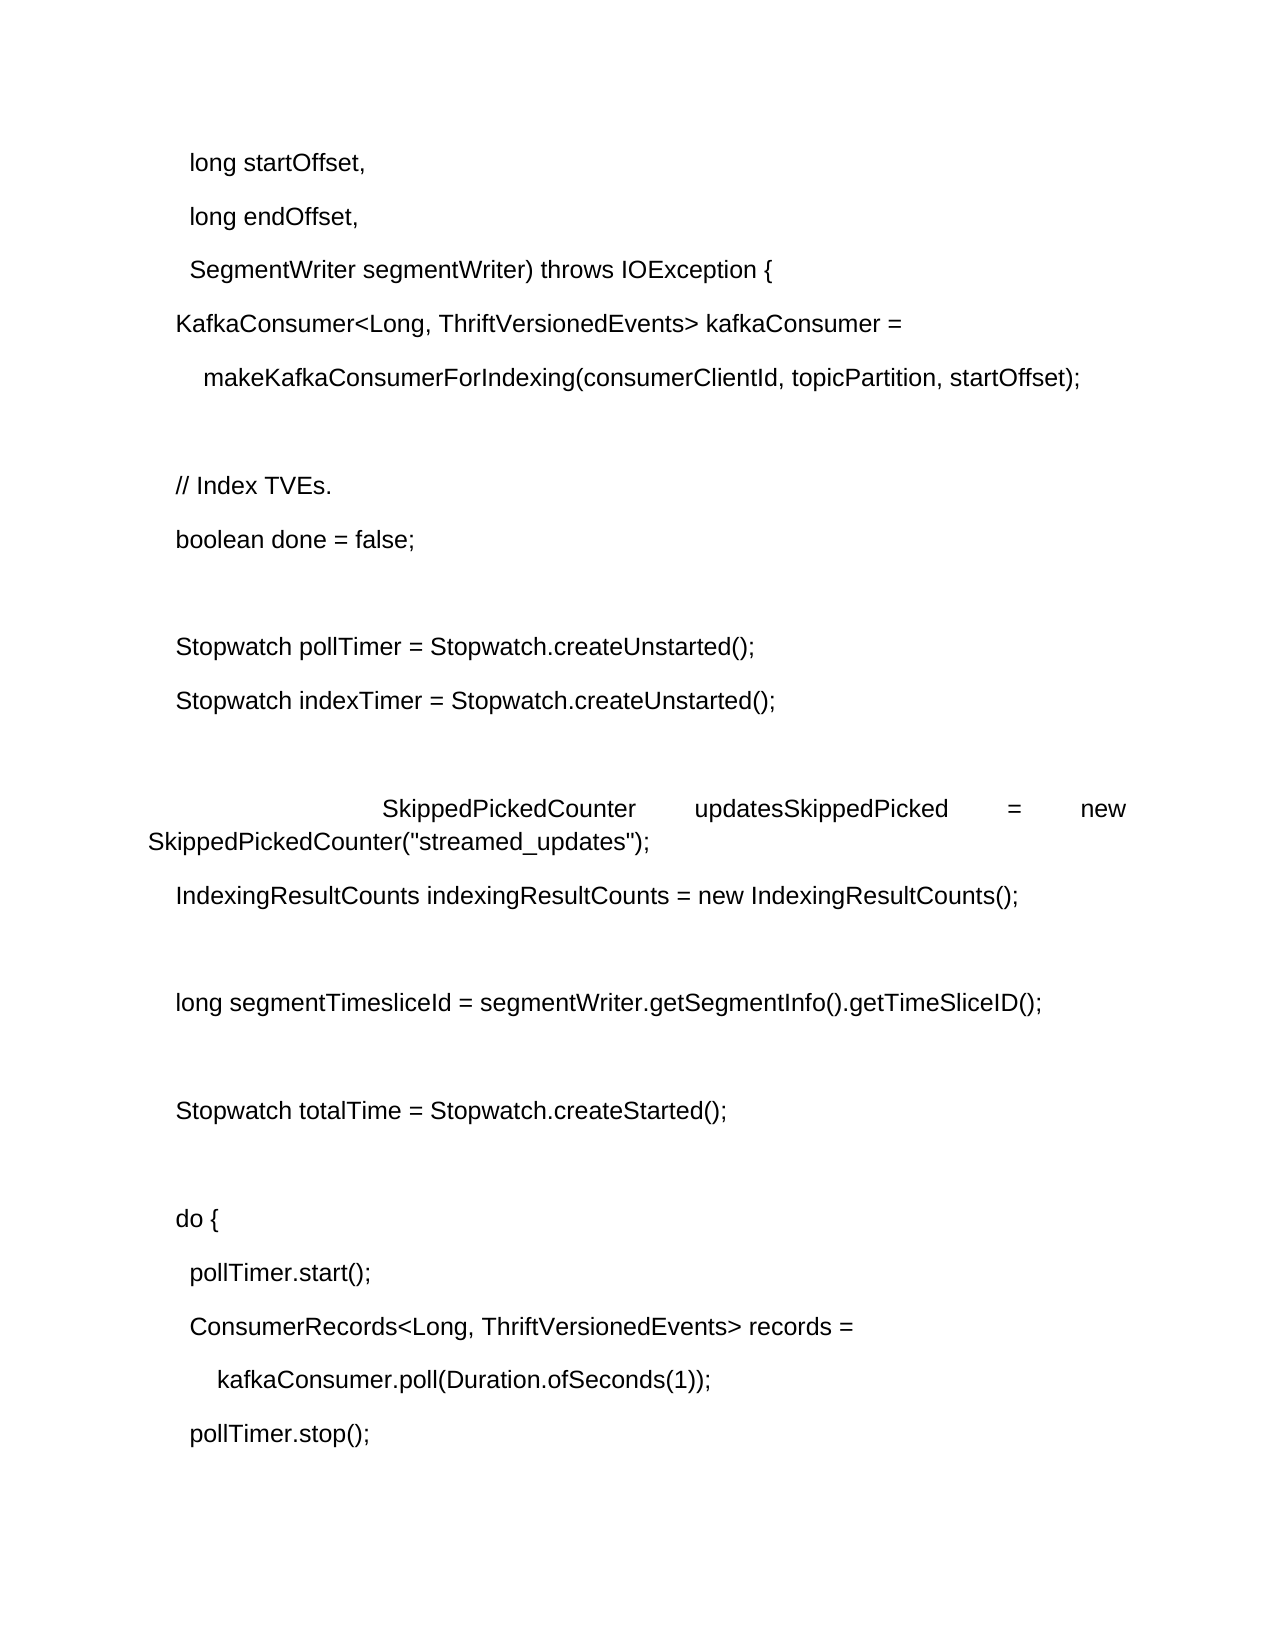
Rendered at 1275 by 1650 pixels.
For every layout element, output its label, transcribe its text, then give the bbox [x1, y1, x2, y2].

text Stopwatch indexTimer = Stopwatch.createUnstarted(); [148, 686, 1127, 715]
text ConsumerRecords<Long, ThriftVersionedEvents> records = [148, 1312, 1127, 1340]
text SkippedPickedCounter updatesSkippedPicked = new SkippedPickedCounter("streamed_updates"); [148, 794, 1127, 856]
text KafkaConsumer<Long, ThriftVersionedEvents> kafkaConsumer = [148, 309, 1127, 338]
text Stopwatch pollTimer = Stopwatch.createUnstarted(); [148, 632, 1127, 661]
text SegmentWriter segmentWriter) throws IOException { [148, 255, 1127, 284]
text IndexingResultCounts indexingResultCounts = new IndexingResultCounts(); [148, 881, 1127, 909]
text // Index TVEs. [148, 471, 1127, 499]
text long endOffset, [148, 201, 1127, 230]
text boolean done = false; [148, 524, 1127, 553]
text pollTimer.start(); [148, 1258, 1127, 1286]
text Stopwatch totalTime = Stopwatch.createStarted(); [148, 1096, 1127, 1125]
text do { [148, 1204, 1127, 1233]
text kafkaConsumer.poll(Duration.ofSeconds(1)); [148, 1365, 1127, 1394]
text makeKafkaConsumerForIndexing(consumerClientId, topicPartition, startOffset); [148, 363, 1127, 392]
text long segmentTimesliceId = segmentWriter.getSegmentInfo().getTimeSliceID(); [148, 988, 1127, 1017]
text long startOffset, [148, 148, 1127, 176]
text pollTimer.stop(); [148, 1419, 1127, 1448]
